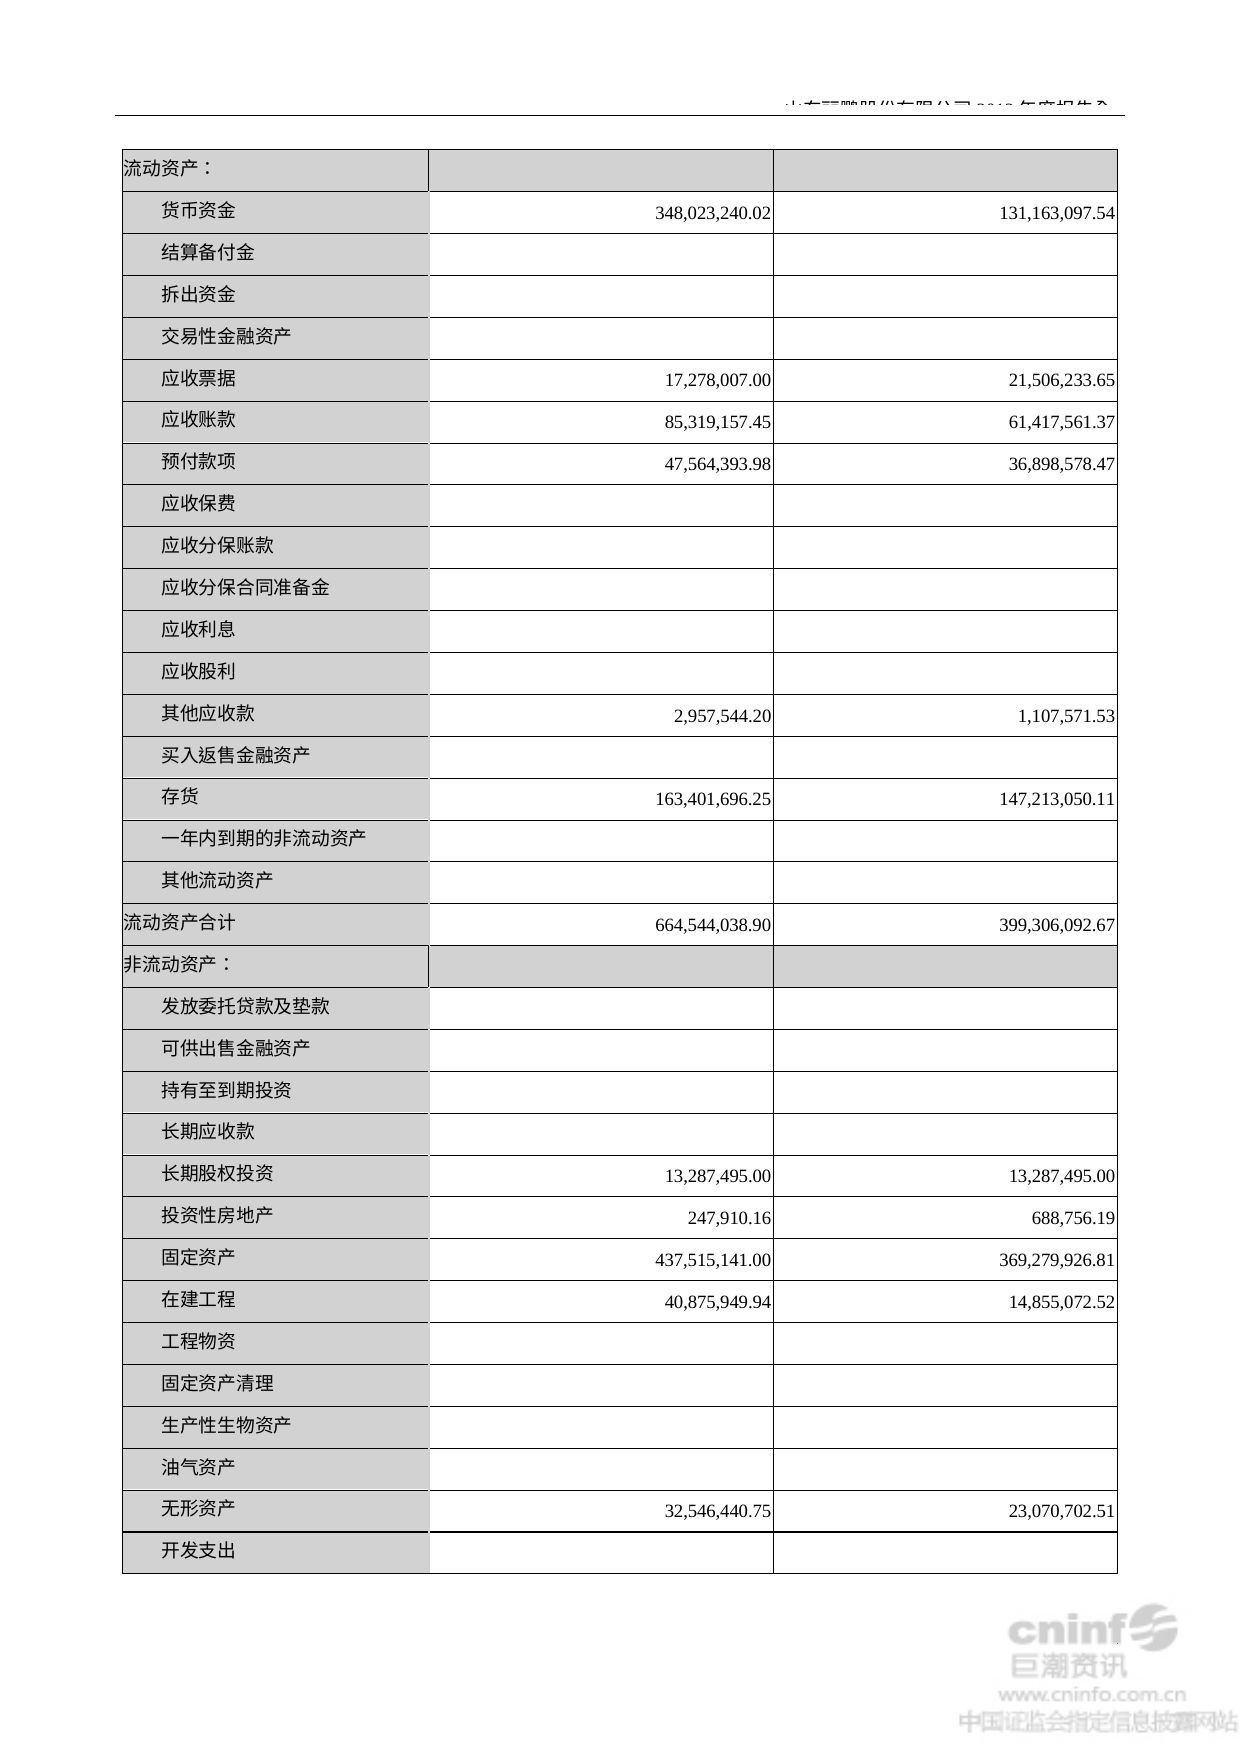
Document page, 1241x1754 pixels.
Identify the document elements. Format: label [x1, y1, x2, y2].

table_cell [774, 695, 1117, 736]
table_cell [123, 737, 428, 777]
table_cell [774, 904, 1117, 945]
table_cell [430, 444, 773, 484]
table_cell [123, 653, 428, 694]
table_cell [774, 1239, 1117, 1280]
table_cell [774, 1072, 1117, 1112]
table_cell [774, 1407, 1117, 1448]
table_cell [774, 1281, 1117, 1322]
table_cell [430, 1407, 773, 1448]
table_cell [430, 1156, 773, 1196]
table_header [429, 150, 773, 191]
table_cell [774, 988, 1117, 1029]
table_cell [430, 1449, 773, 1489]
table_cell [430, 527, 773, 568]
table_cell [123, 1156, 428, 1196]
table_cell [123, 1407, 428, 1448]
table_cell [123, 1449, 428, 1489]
picture [958, 1593, 1241, 1754]
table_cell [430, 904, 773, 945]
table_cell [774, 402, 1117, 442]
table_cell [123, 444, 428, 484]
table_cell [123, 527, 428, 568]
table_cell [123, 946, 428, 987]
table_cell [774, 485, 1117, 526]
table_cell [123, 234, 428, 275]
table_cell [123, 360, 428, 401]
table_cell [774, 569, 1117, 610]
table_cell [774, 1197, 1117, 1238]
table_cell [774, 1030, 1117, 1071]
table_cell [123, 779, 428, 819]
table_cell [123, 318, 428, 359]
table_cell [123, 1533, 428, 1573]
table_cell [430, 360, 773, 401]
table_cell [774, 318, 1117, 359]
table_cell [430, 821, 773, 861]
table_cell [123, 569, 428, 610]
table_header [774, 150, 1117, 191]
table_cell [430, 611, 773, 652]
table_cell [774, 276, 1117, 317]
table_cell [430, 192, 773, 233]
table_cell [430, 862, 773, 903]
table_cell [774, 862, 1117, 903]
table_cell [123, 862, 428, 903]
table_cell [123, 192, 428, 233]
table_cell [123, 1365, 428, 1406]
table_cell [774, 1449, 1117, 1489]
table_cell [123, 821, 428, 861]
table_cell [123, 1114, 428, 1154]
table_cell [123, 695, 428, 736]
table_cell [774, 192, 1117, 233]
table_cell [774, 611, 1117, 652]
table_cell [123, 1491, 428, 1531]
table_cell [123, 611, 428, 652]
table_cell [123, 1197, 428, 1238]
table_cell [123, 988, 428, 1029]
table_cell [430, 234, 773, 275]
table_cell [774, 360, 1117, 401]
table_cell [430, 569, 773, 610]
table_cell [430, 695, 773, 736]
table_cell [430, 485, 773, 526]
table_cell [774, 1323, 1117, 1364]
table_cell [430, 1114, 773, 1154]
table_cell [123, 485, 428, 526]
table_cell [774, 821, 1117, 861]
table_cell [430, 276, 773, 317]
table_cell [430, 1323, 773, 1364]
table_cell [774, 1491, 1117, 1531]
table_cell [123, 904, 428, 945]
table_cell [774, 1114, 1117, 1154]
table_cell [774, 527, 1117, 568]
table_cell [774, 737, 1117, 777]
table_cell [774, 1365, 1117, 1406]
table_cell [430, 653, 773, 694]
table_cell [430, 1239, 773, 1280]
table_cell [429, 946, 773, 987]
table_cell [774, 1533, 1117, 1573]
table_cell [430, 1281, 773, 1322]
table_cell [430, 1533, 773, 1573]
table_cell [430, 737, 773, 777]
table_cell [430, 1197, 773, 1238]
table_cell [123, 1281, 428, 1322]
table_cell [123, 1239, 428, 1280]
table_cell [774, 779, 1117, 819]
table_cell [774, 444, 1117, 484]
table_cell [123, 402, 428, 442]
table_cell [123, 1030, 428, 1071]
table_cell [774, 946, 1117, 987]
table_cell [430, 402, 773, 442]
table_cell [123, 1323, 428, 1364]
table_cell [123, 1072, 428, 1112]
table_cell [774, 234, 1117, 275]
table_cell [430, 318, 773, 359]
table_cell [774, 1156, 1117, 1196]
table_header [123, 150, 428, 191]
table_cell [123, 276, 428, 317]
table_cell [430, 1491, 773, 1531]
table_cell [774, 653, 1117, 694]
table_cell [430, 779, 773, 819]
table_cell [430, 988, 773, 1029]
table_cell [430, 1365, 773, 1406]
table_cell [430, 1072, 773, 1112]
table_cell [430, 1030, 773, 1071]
